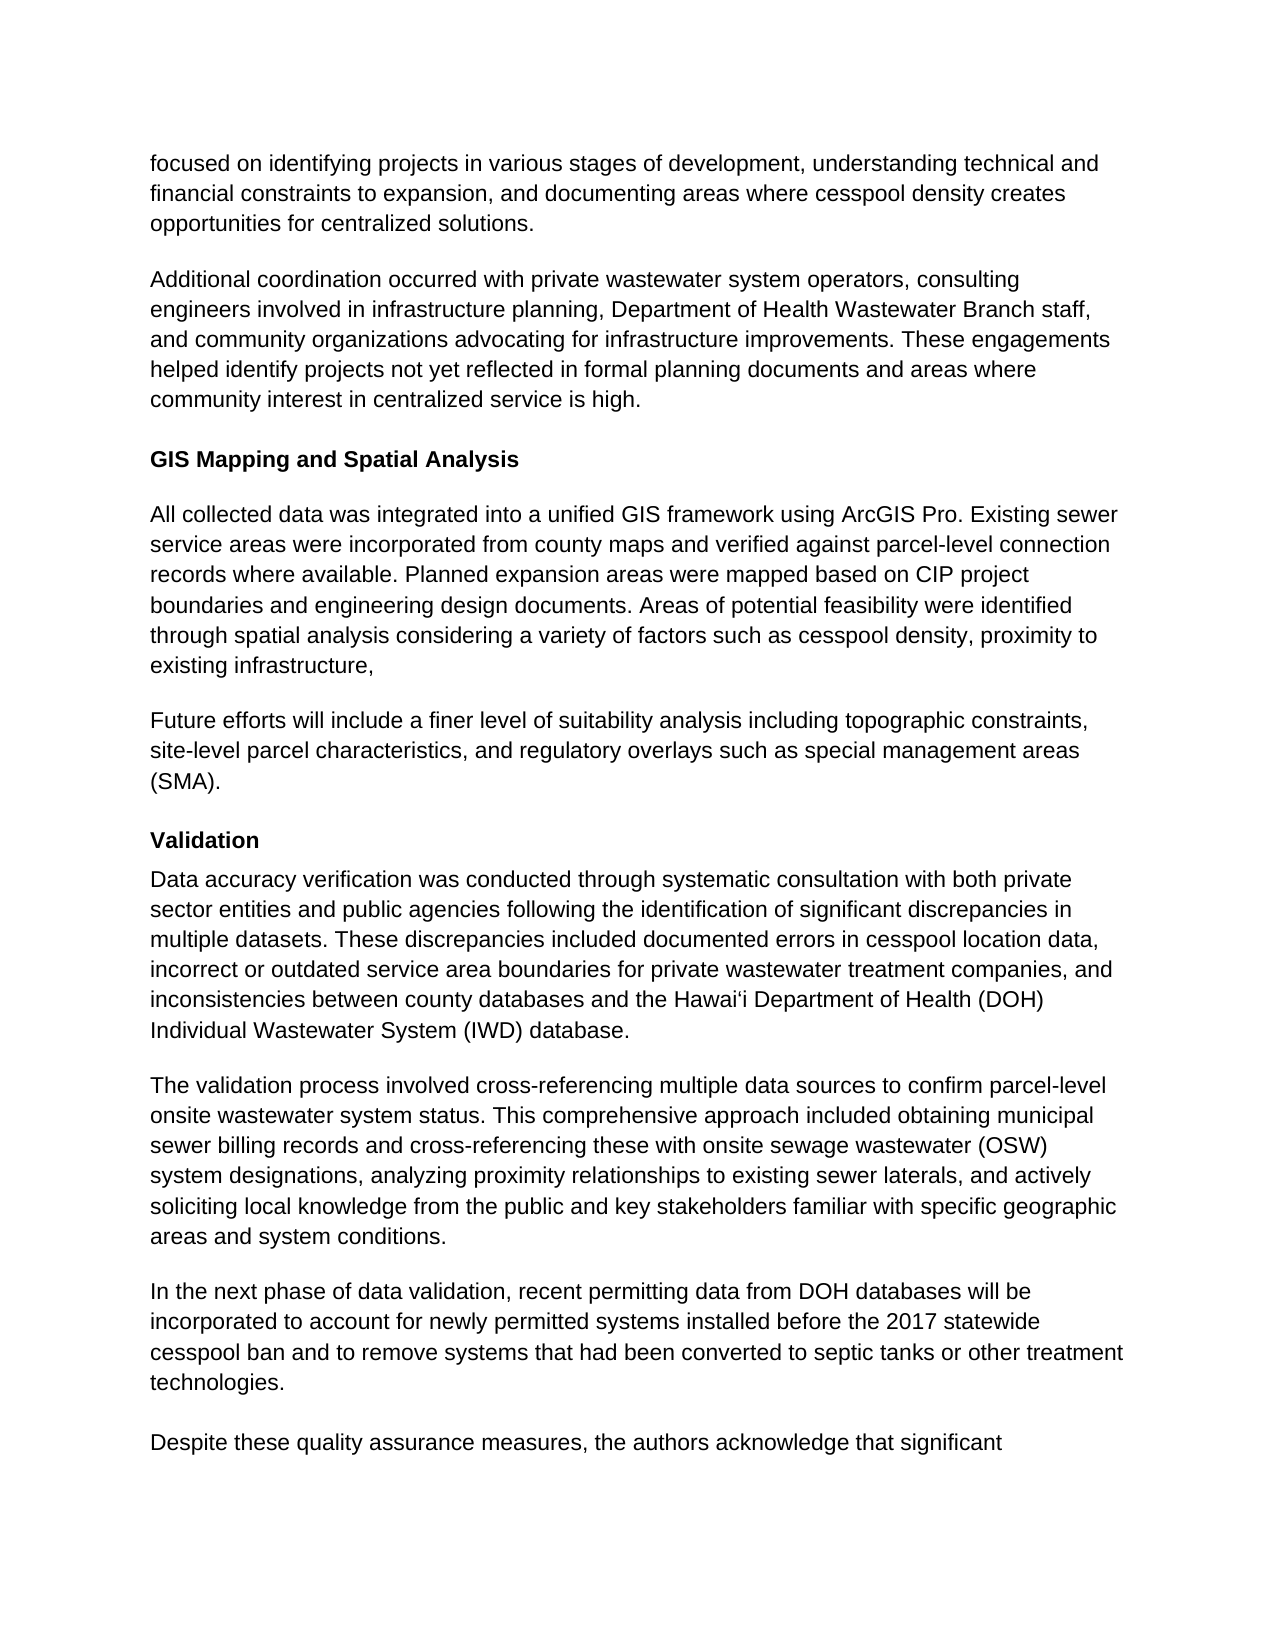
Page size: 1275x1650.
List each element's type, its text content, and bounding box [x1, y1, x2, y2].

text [150, 1278, 1125, 1456]
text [150, 150, 1125, 237]
subtitle Validation [150, 827, 1125, 853]
text Future efforts will include a finer level of suitability analysis including topographic constraints, site-level parcel characteristics, and regulatory overlays such as special management areas (SMA). [150, 707, 1125, 794]
text The validation process involved cross-referencing multiple data sources to confirm parcel-level onsite wastewater system status. This comprehensive approach included obtaining municipal sewer billing records and cross-referencing these with onsite sewage wastewater (OSW) system designations, analyzing proximity relationships to existing sewer laterals, and actively soliciting local knowledge from the public and key stakeholders familiar with specific geographic areas and system conditions. [150, 1072, 1125, 1249]
text Additional coordination occurred with private wastewater system operators, consulting engineers involved in infrastructure planning, Department of Health Wastewater Branch staff, and community organizations advocating for infrastructure improvements. These engagements helped identify projects not yet reflected in formal planning documents and areas where community interest in centralized service is high. [150, 266, 1125, 413]
text Data accuracy verification was conducted through systematic consultation with both private sector entities and public agencies following the identification of significant discrepancies in multiple datasets. These discrepancies included documented errors in cesspool location data, incorrect or outdated service area boundaries for private wastewater treatment companies, and inconsistencies between county databases and the Hawai‘i Department of Health (DOH) Individual Wastewater System (IWD) database. [150, 866, 1125, 1043]
subtitle GIS Mapping and Spatial Analysis [150, 446, 1125, 472]
text All collected data was integrated into a unified GIS framework using ArcGIS Pro. Existing sewer service areas were incorporated from county maps and verified against parcel-level connection records where available. Planned expansion areas were mapped based on CIP project boundaries and engineering design documents. Areas of potential feasibility were identified through spatial analysis considering a variety of factors such as cesspool density, proximity to existing infrastructure, [150, 501, 1125, 678]
